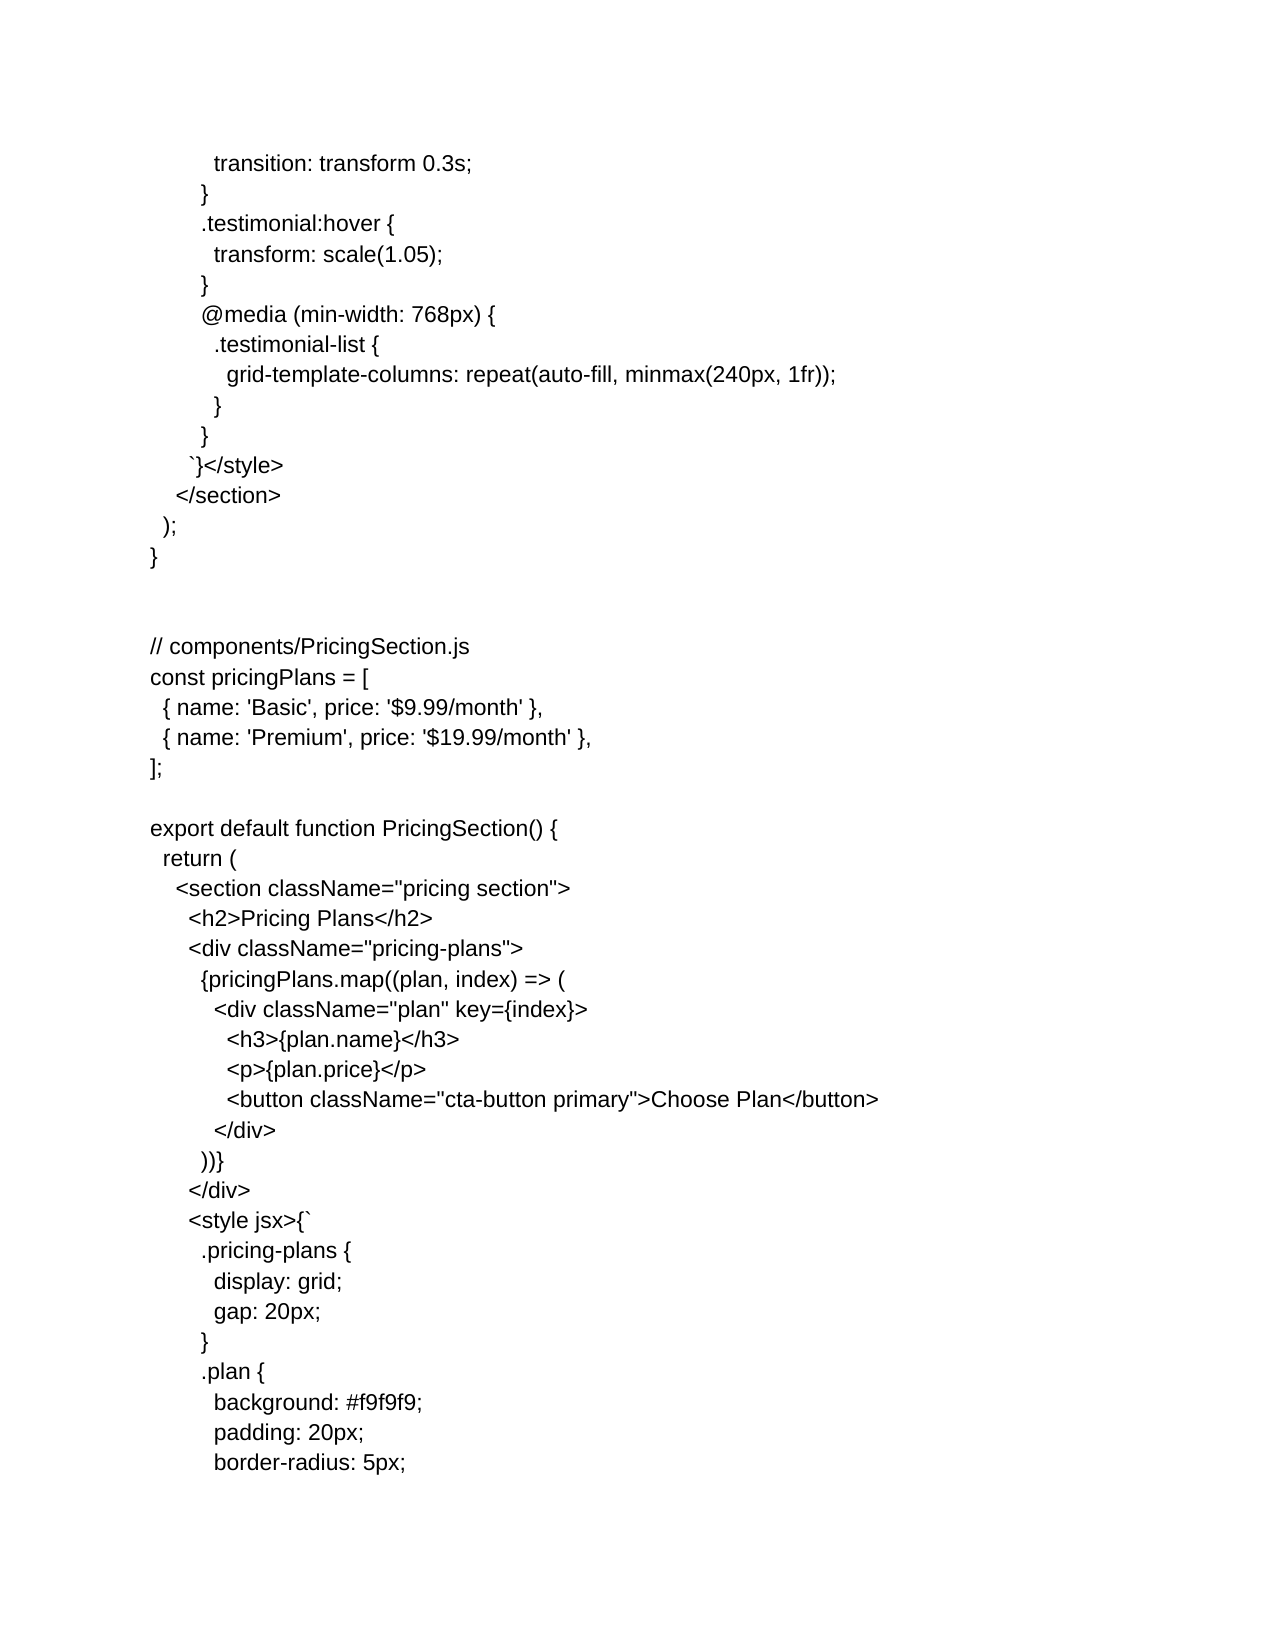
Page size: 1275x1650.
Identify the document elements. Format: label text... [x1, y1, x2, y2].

text @media (min-width: 768px) { [150, 301, 1125, 327]
text ))} [150, 1147, 1125, 1173]
text </section> [150, 482, 1125, 509]
text .plan { [150, 1358, 1125, 1385]
text </div> [150, 1117, 1125, 1143]
text // components/PricingSection.js [150, 633, 1125, 660]
text } [150, 422, 1125, 448]
text } [150, 180, 1125, 207]
text ); [150, 512, 1125, 539]
text } [150, 543, 1125, 569]
text padding: 20px; [150, 1419, 1125, 1445]
text border-radius: 5px; [150, 1449, 1125, 1475]
text { name: 'Premium', price: '$19.99/month' }, [150, 724, 1125, 750]
text return ( [150, 845, 1125, 871]
text } [150, 271, 1125, 297]
text <div className="pricing-plans"> [150, 935, 1125, 962]
text <button className="cta-button primary">Choose Plan</button> [150, 1086, 1125, 1113]
text transition: transform 0.3s; [150, 150, 1125, 176]
text <style jsx>{` [150, 1207, 1125, 1234]
text } [150, 392, 1125, 418]
text display: grid; [150, 1268, 1125, 1294]
text ]; [150, 754, 1125, 781]
text grid-template-columns: repeat(auto-fill, minmax(240px, 1fr)); [150, 361, 1125, 388]
text const pricingPlans = [ [150, 663, 1125, 690]
text .testimonial:hover { [150, 210, 1125, 237]
text `}</style> [150, 452, 1125, 478]
text </div> [150, 1177, 1125, 1203]
text { name: 'Basic', price: '$9.99/month' }, [150, 694, 1125, 720]
text <div className="plan" key={index}> [150, 996, 1125, 1022]
text {pricingPlans.map((plan, index) => ( [150, 966, 1125, 992]
text background: #f9f9f9; [150, 1388, 1125, 1415]
text <p>{plan.price}</p> [150, 1056, 1125, 1083]
text gap: 20px; [150, 1298, 1125, 1324]
text .pricing-plans { [150, 1237, 1125, 1264]
text transform: scale(1.05); [150, 241, 1125, 267]
text <section className="pricing section"> [150, 875, 1125, 901]
text } [150, 1328, 1125, 1354]
text <h2>Pricing Plans</h2> [150, 905, 1125, 932]
text .testimonial-list { [150, 331, 1125, 358]
text <h3>{plan.name}</h3> [150, 1026, 1125, 1052]
text export default function PricingSection() { [150, 814, 1125, 841]
